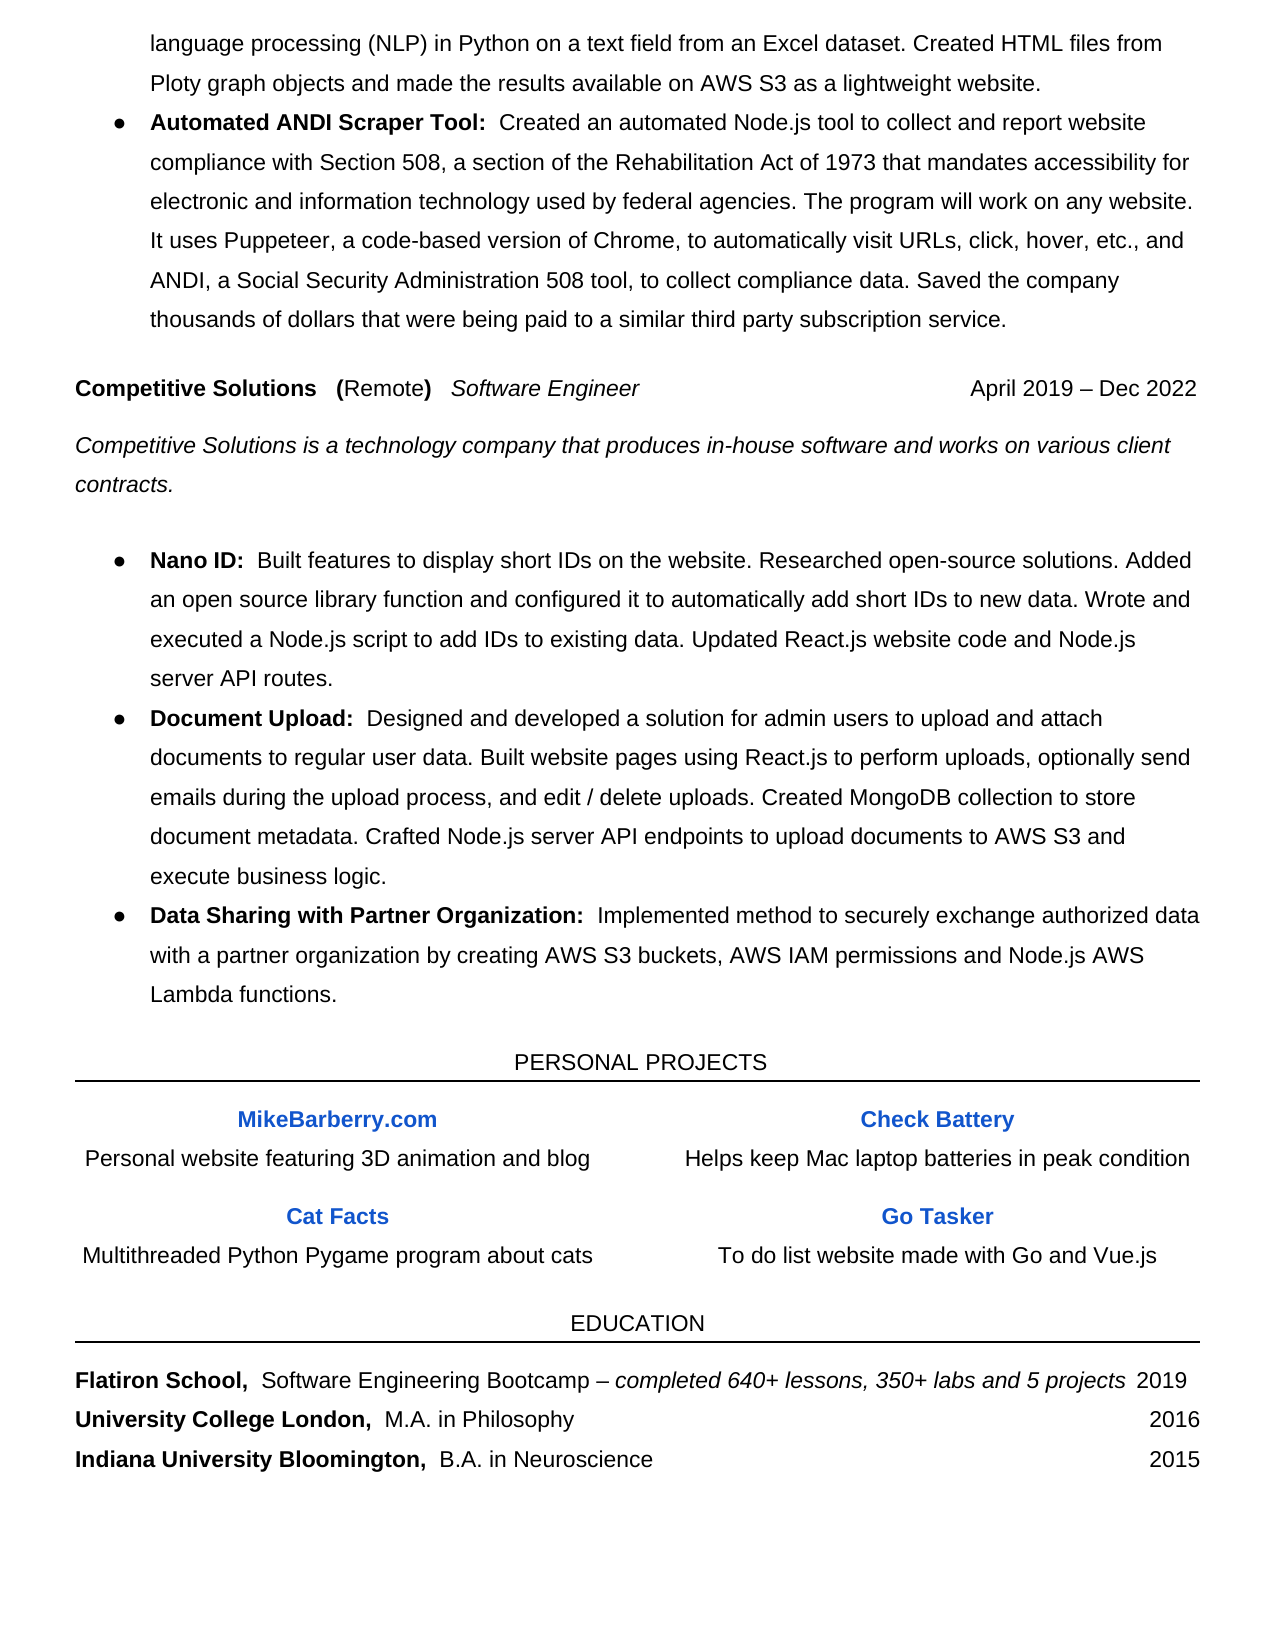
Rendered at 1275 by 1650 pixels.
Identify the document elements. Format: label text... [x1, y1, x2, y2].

text Competitive Solutions is a technology company that produces in-house software and works on various client contracts. [75, 432, 1200, 498]
text To do list website made with Go and Vue.js [675, 1242, 1200, 1268]
text EDUCATION [75, 1310, 1200, 1341]
list Document Upload: Designed and developed a solution for admin users to upload and attach documents to regular user data. Built website pages using React.js to perform uploads, optionally send emails during the upload process, and edit / delete uploads. Created MongoDB collection to store document metadata. Crafted Node.js server API endpoints to upload documents to AWS S3 and execute business logic. [112, 705, 1200, 889]
text Competitive Solutions (Remote) Software Engineer April 2019 – Dec 2022 [75, 374, 1200, 401]
text Cat Facts [75, 1203, 600, 1229]
list Nano ID: Built features to display short IDs on the website. Researched open-source solutions. Added an open source library function and configured it to automatically add short IDs to new data. Wrote and executed a Node.js script to add IDs to existing data. Updated React.js website code and Node.js server API routes. [112, 547, 1200, 692]
text Flatiron School, Software Engineering Bootcamp – completed 640+ lessons, 350+ labs and 5 projects 2019 [75, 1367, 1200, 1393]
list Data Sharing with Partner Organization: Implemented method to securely exchange authorized data with a partner organization by creating AWS S3 buckets, AWS IAM permissions and Node.js AWS Lambda functions. [112, 902, 1200, 1007]
text MikeBarberry.com [75, 1106, 600, 1132]
text University College London, M.A. in Philosophy 2016 [75, 1406, 1200, 1433]
text Multithreaded Python Pygame program about cats [75, 1242, 600, 1268]
text Helps keep Mac laptop batteries in peak condition [675, 1145, 1200, 1172]
text Personal website featuring 3D animation and blog [75, 1145, 600, 1172]
text Indiana University Bloomington, B.A. in Neuroscience 2015 [75, 1446, 1200, 1472]
text Check Battery [675, 1106, 1200, 1132]
text PERSONAL PROJECTS [75, 1049, 1200, 1080]
list Automated ANDI Scraper Tool: Created an automated Node.js tool to collect and report website compliance with Section 508, a section of the Rehabilitation Act of 1973 that mandates accessibility for electronic and information technology used by federal agencies. The program will work on any website. It uses Puppeteer, a code-based version of Chrome, to automatically visit URLs, click, hover, etc., and ANDI, a Social Security Administration 508 tool, to collect compliance data. Saved the company thousands of dollars that were being paid to a similar third party subscription service. [112, 109, 1200, 333]
text Go Tasker [675, 1203, 1200, 1229]
